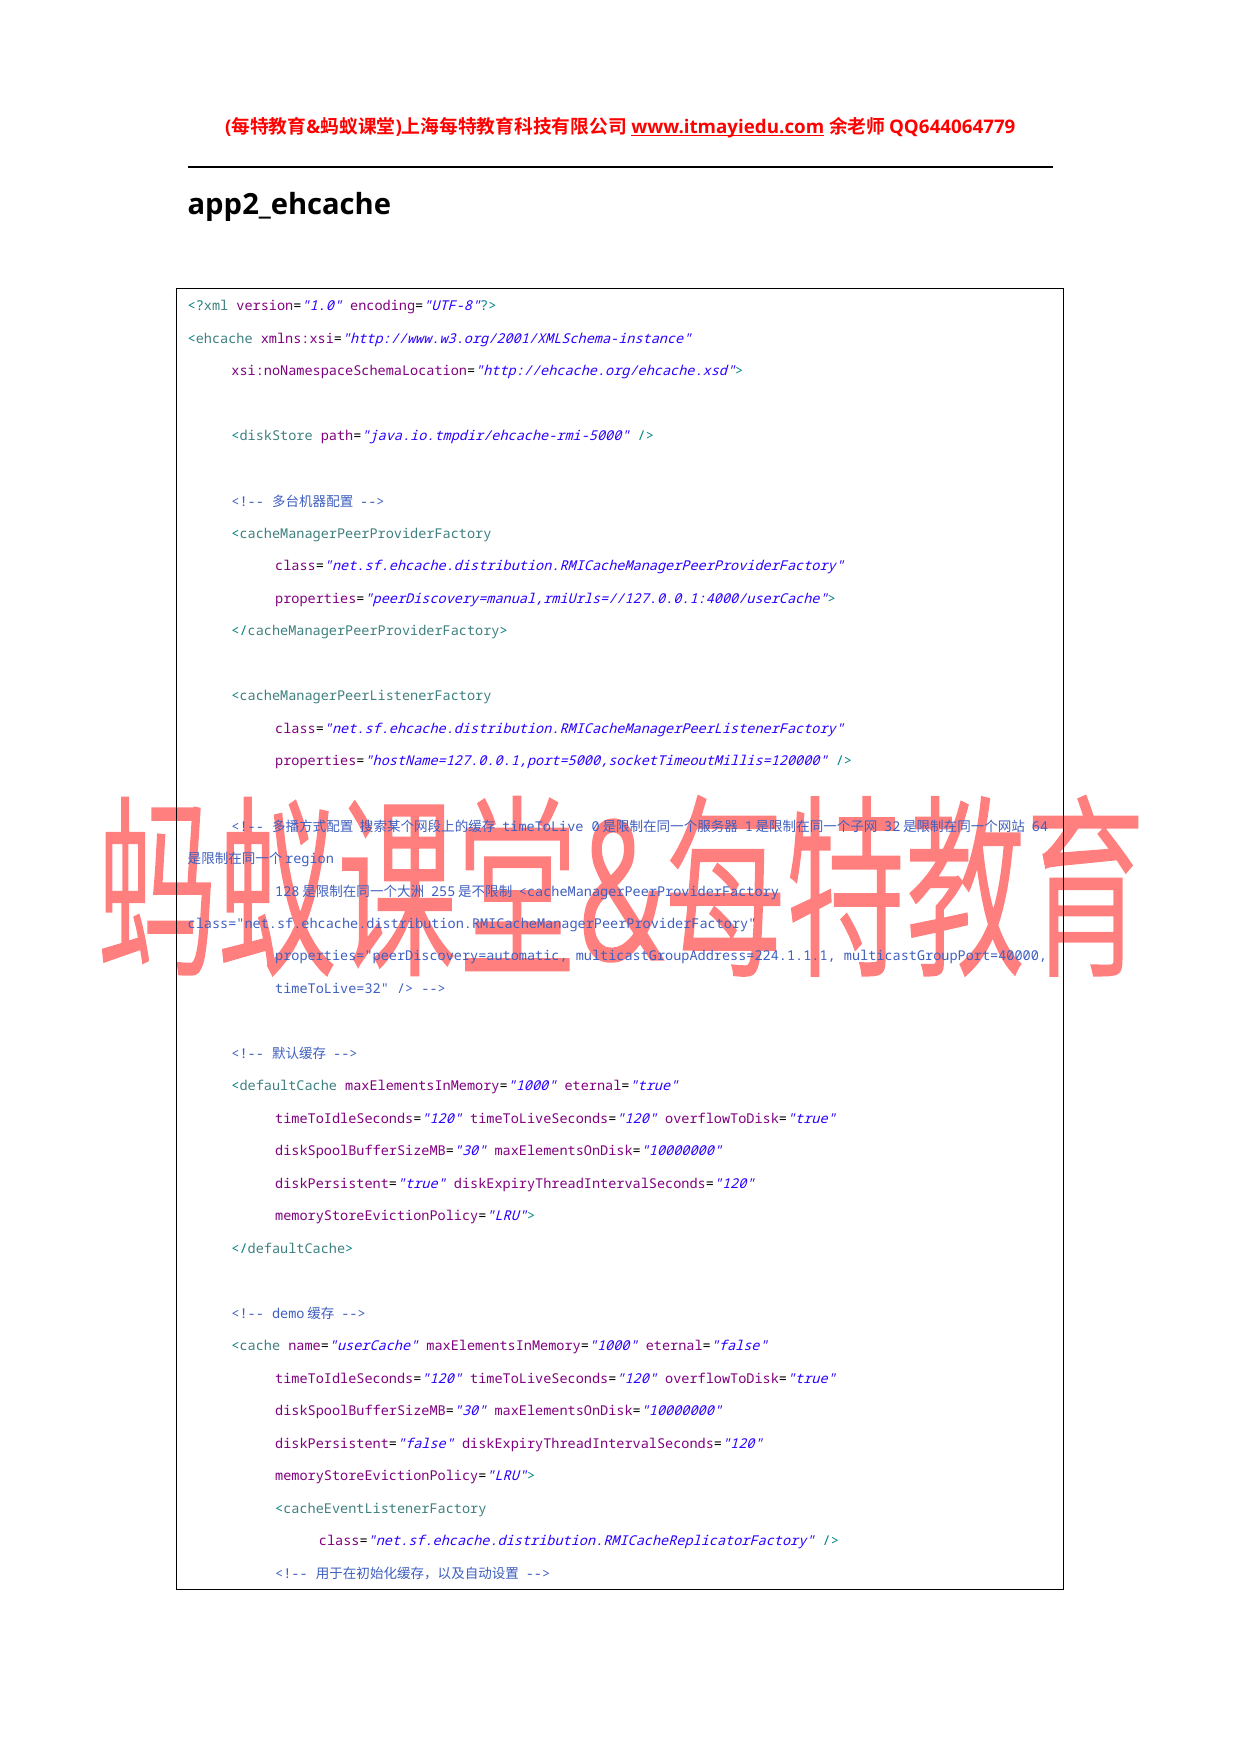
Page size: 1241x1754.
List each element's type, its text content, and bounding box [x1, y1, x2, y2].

subtitle app2_ehcache [187, 171, 1053, 236]
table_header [177, 289, 1063, 1589]
